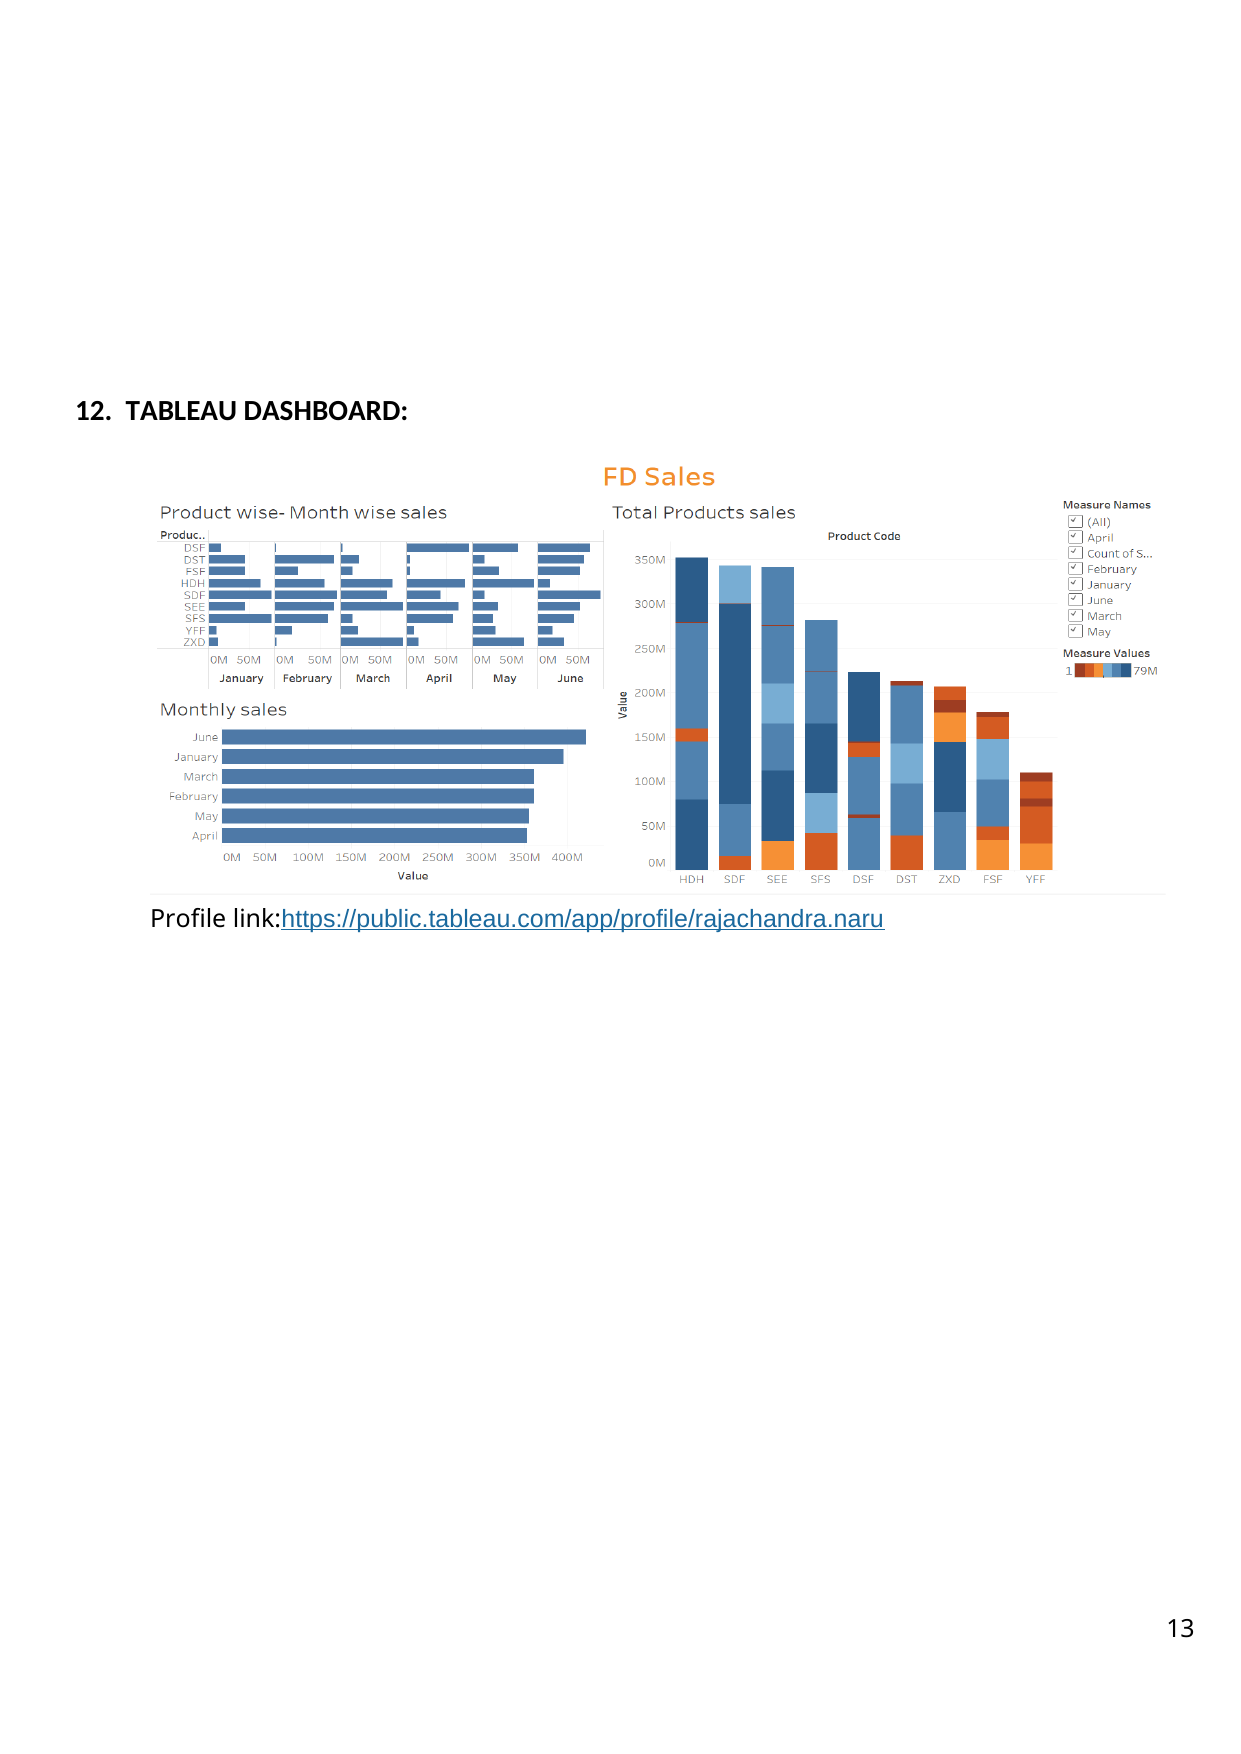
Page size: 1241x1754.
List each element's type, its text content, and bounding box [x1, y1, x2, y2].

text 12. TABLEAU DASHBOARD: [75, 392, 1165, 428]
picture [150, 455, 1166, 895]
list Profile link:https://public.tableau.com/app/profile/rajachandra.naru [150, 900, 1165, 934]
